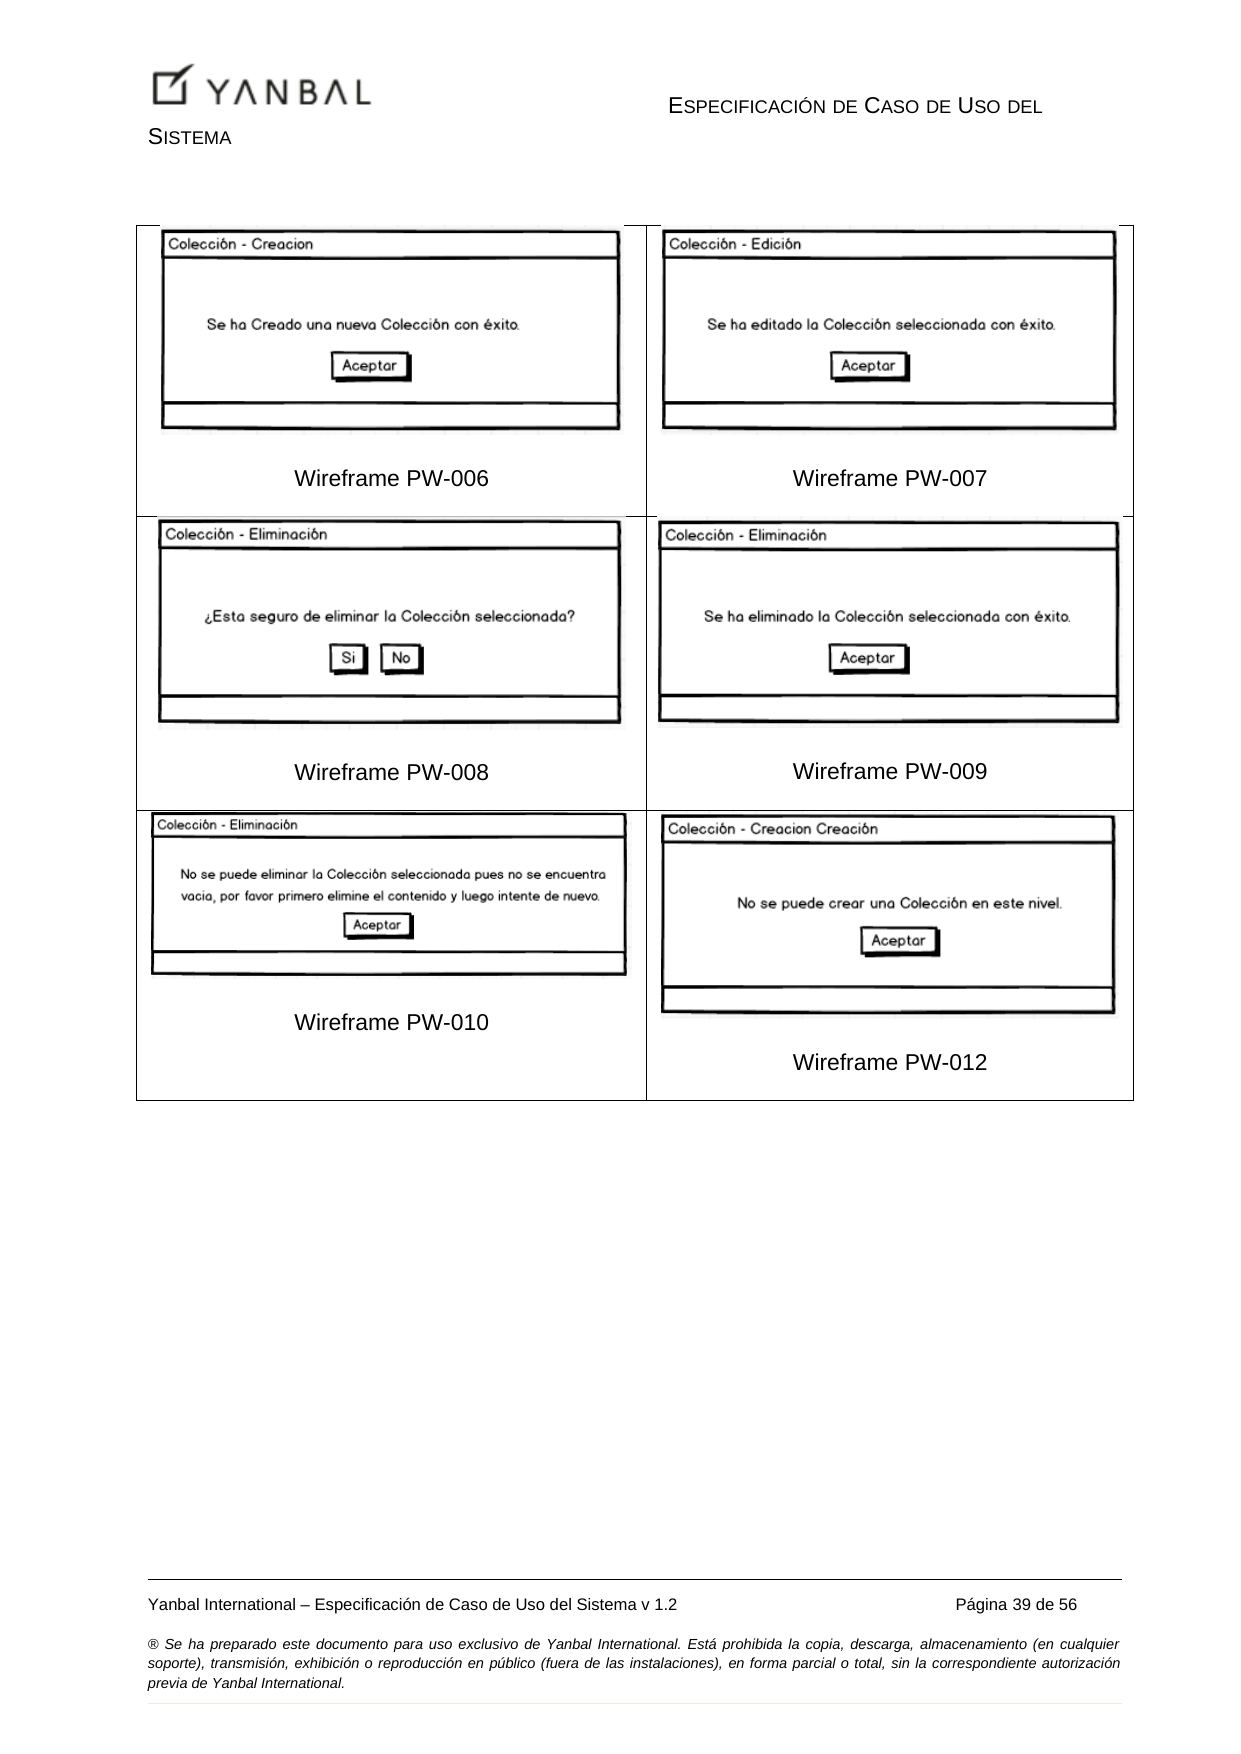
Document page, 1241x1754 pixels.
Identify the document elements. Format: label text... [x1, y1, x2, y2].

picture [661, 225, 1119, 435]
picture [147, 58, 376, 114]
picture [157, 516, 626, 730]
table_header Wireframe PW-006 [137, 226, 646, 516]
table_cell Wireframe PW-012 [647, 811, 1133, 1100]
picture [661, 811, 1119, 1019]
picture [657, 516, 1123, 728]
picture [160, 225, 624, 435]
table_cell Wireframe PW-008 [137, 517, 646, 810]
table_cell Wireframe PW-010 [137, 811, 646, 1100]
table_cell Wireframe PW-009 [647, 517, 1133, 810]
picture [151, 811, 632, 979]
table_header Wireframe PW-007 [647, 226, 1133, 516]
